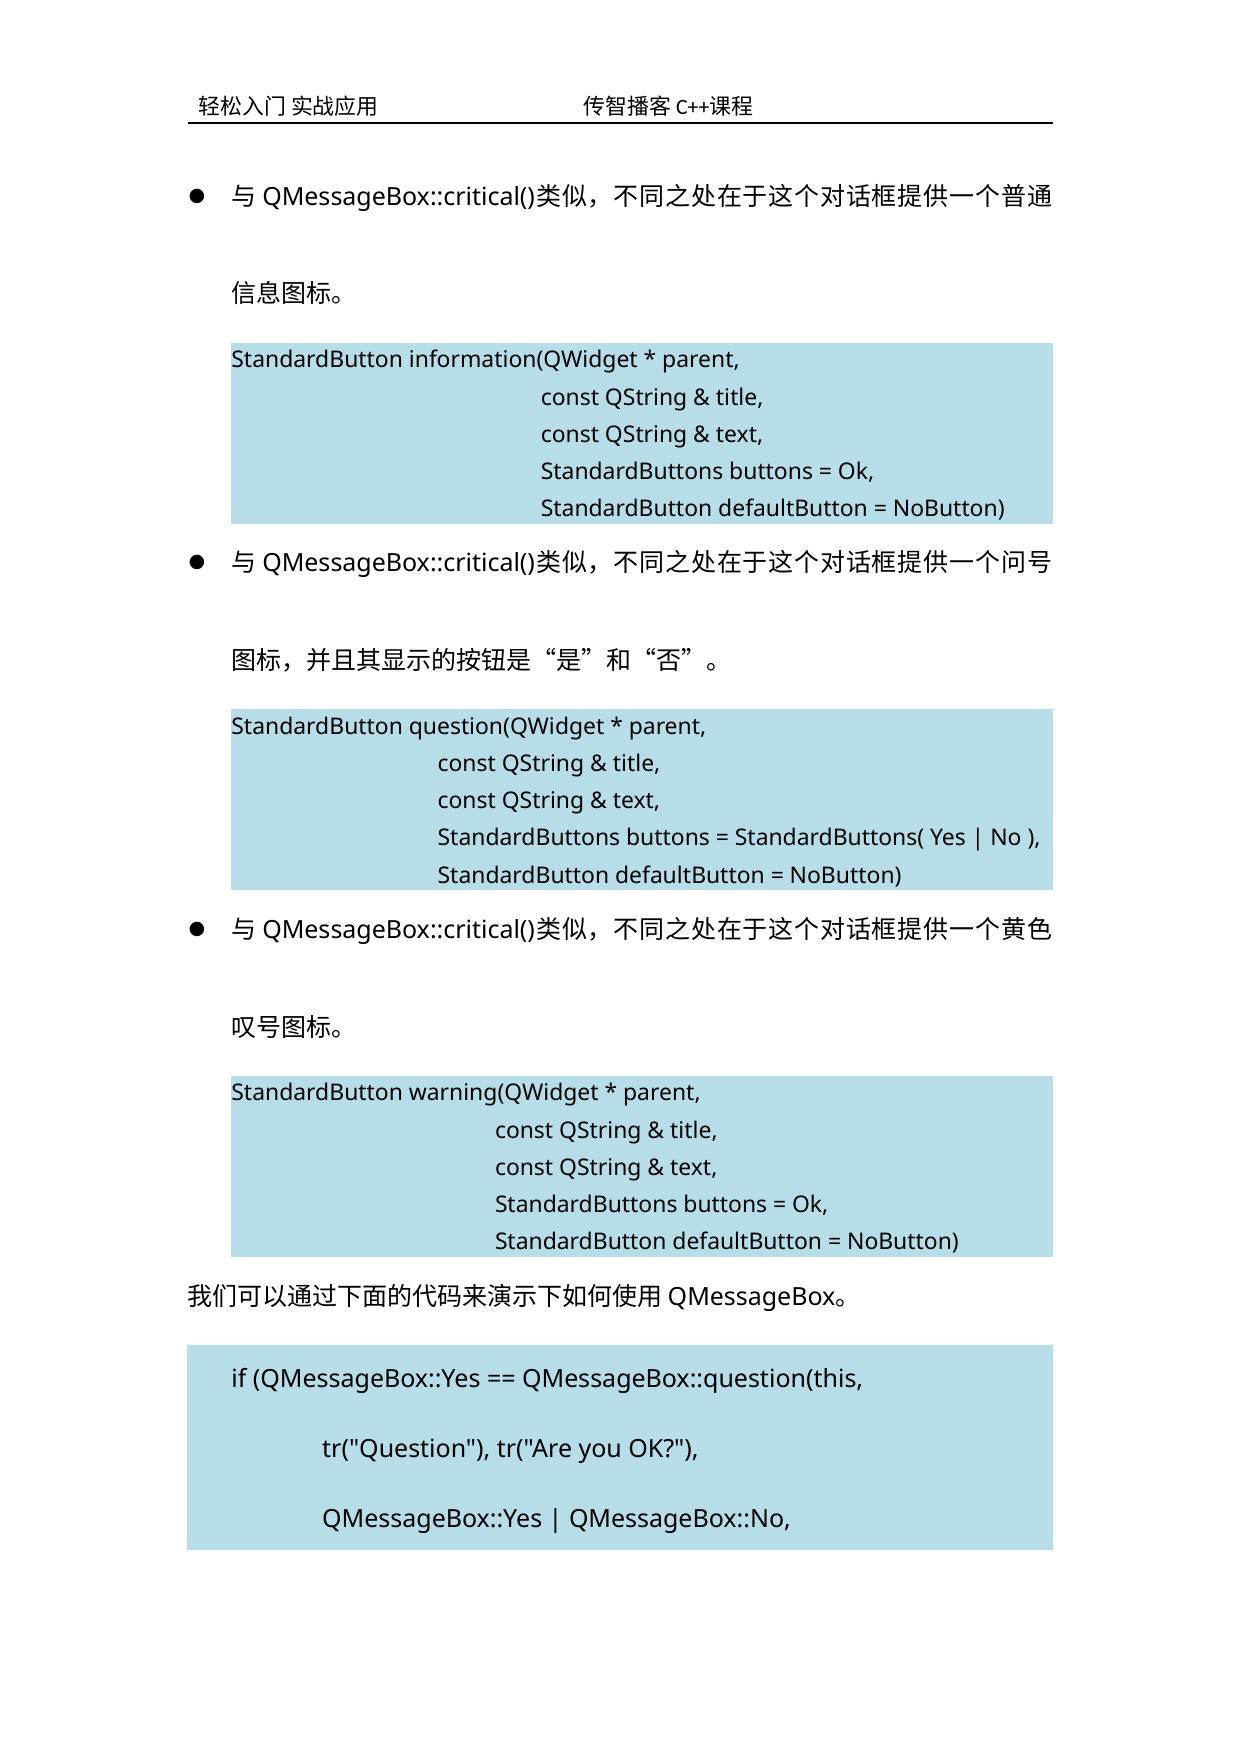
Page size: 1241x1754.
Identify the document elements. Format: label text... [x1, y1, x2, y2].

text StandardButtons buttons = StandardButtons( Yes | No ), [231, 821, 1053, 853]
list 与QMessageBox::critical()类似，不同之处在于这个对话框提供一个黄色叹号图标。 [187, 895, 1053, 1058]
text StandardButtons buttons = Ok, [231, 1187, 1053, 1220]
text const QString & text, [231, 783, 1053, 816]
text const QString & text, [231, 1150, 1053, 1183]
list 与QMessageBox::critical()类似，不同之处在于这个对话框提供一个问号图标，并且其显示的按钮是“是”和“否”。 [187, 528, 1053, 691]
text const QString & title, [231, 1113, 1053, 1145]
list QMessageBox::Yes | QMessageBox::No, [187, 1485, 1053, 1550]
text StandardButton defaultButton = NoButton) [231, 491, 1053, 524]
text StandardButton warning(QWidget * parent, [231, 1076, 1053, 1108]
text StandardButtons buttons = Ok, [231, 454, 1053, 487]
text const QString & title, [231, 746, 1053, 779]
text StandardButton information(QWidget * parent, [231, 343, 1053, 375]
list 与QMessageBox::critical()类似，不同之处在于这个对话框提供一个普通信息图标。 [187, 162, 1053, 324]
list if (QMessageBox::Yes == QMessageBox::question(this, [187, 1345, 1053, 1410]
text StandardButton defaultButton = NoButton) [231, 858, 1053, 890]
text StandardButton question(QWidget * parent, [231, 709, 1053, 742]
text const QString & text, [231, 417, 1053, 449]
text StandardButton defaultButton = NoButton) [231, 1224, 1053, 1257]
text 我们可以通过下面的代码来演示下如何使用QMessageBox。 [187, 1262, 1053, 1327]
text const QString & title, [231, 380, 1053, 412]
list tr("Question"), tr("Are you OK?"), [187, 1415, 1053, 1480]
